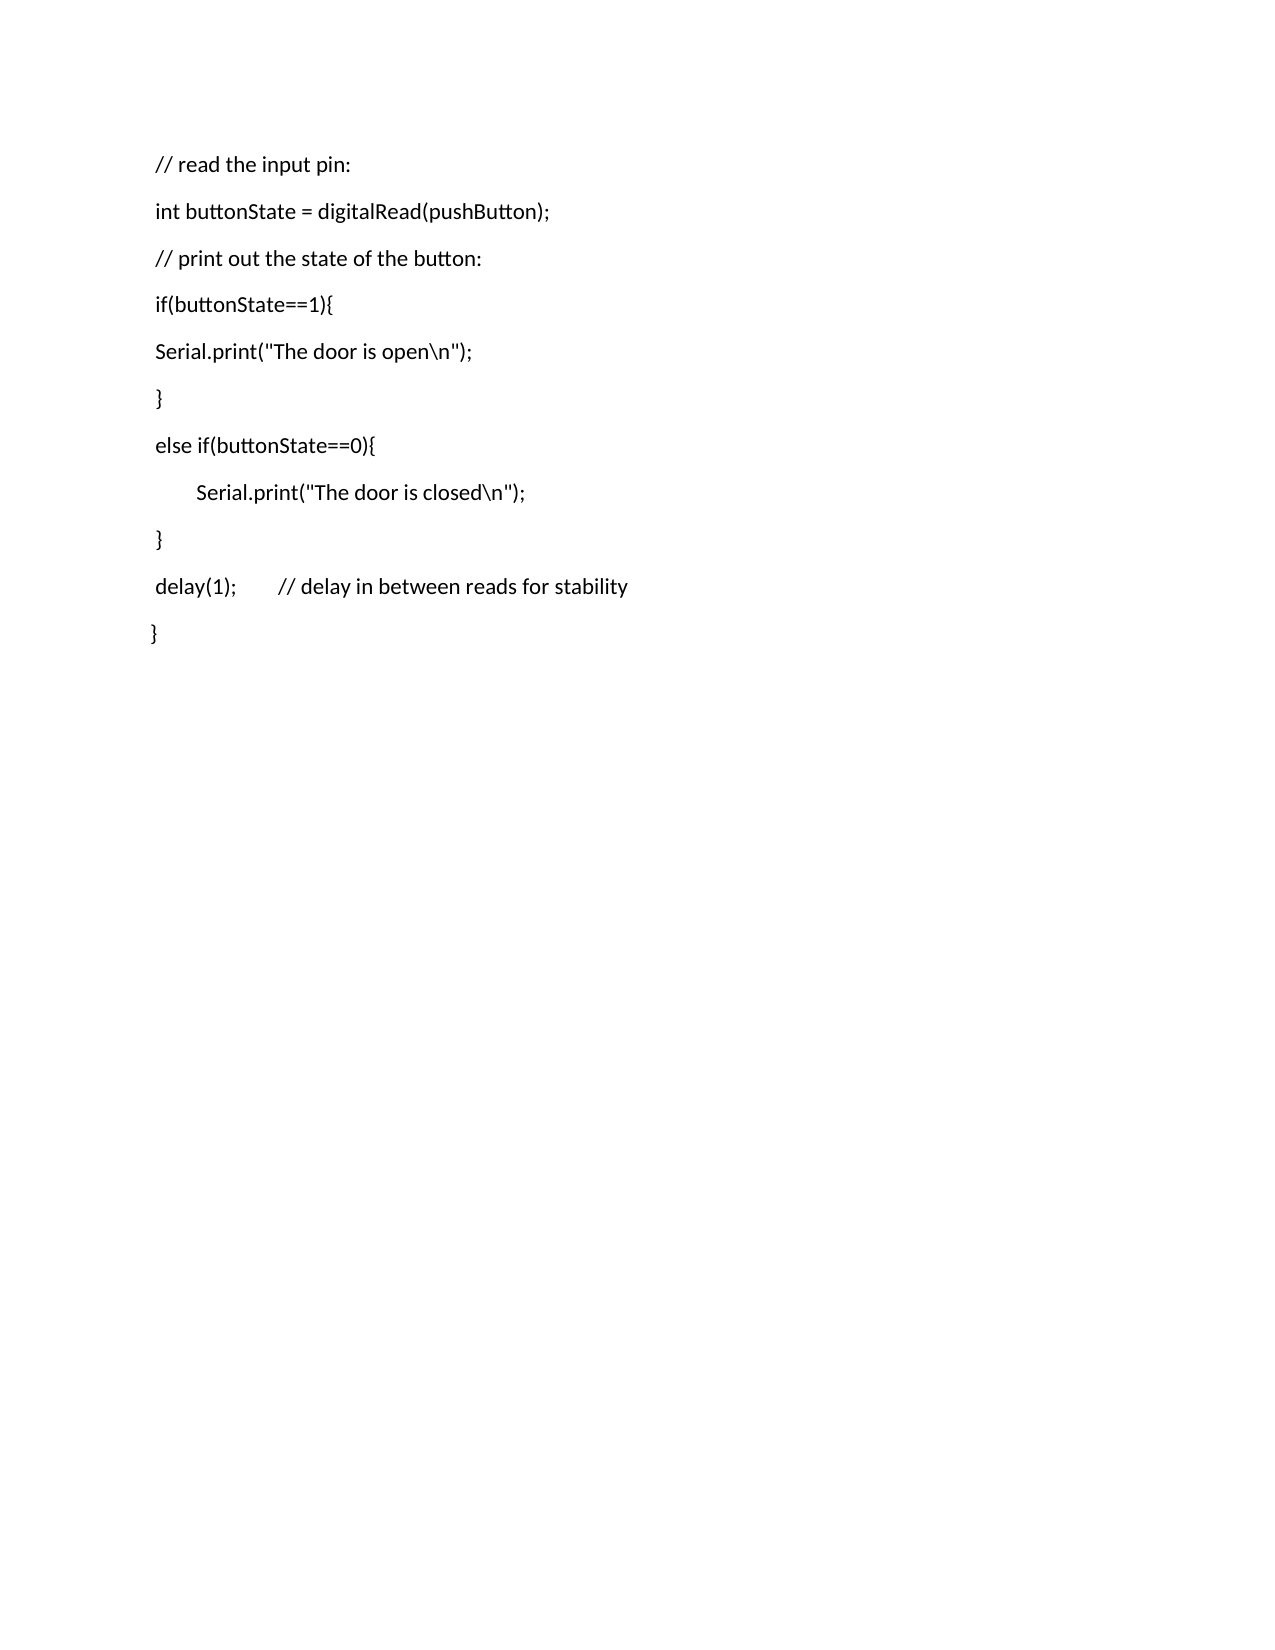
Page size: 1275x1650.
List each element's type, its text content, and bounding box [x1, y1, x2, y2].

text Serial.print("The door is open\n"); [150, 337, 1125, 366]
text } [150, 525, 1125, 553]
text // print out the state of the button: [150, 244, 1125, 272]
text delay(1); // delay in between reads for stability [150, 572, 1125, 600]
text } [150, 384, 1125, 412]
text else if(buttonState==0){ [150, 431, 1125, 459]
text Serial.print("The door is closed\n"); [150, 478, 1125, 506]
text int buttonState = digitalRead(pushButton); [150, 197, 1125, 225]
text // read the input pin: [150, 150, 1125, 178]
text if(buttonState==1){ [150, 291, 1125, 319]
text } [150, 619, 1125, 647]
